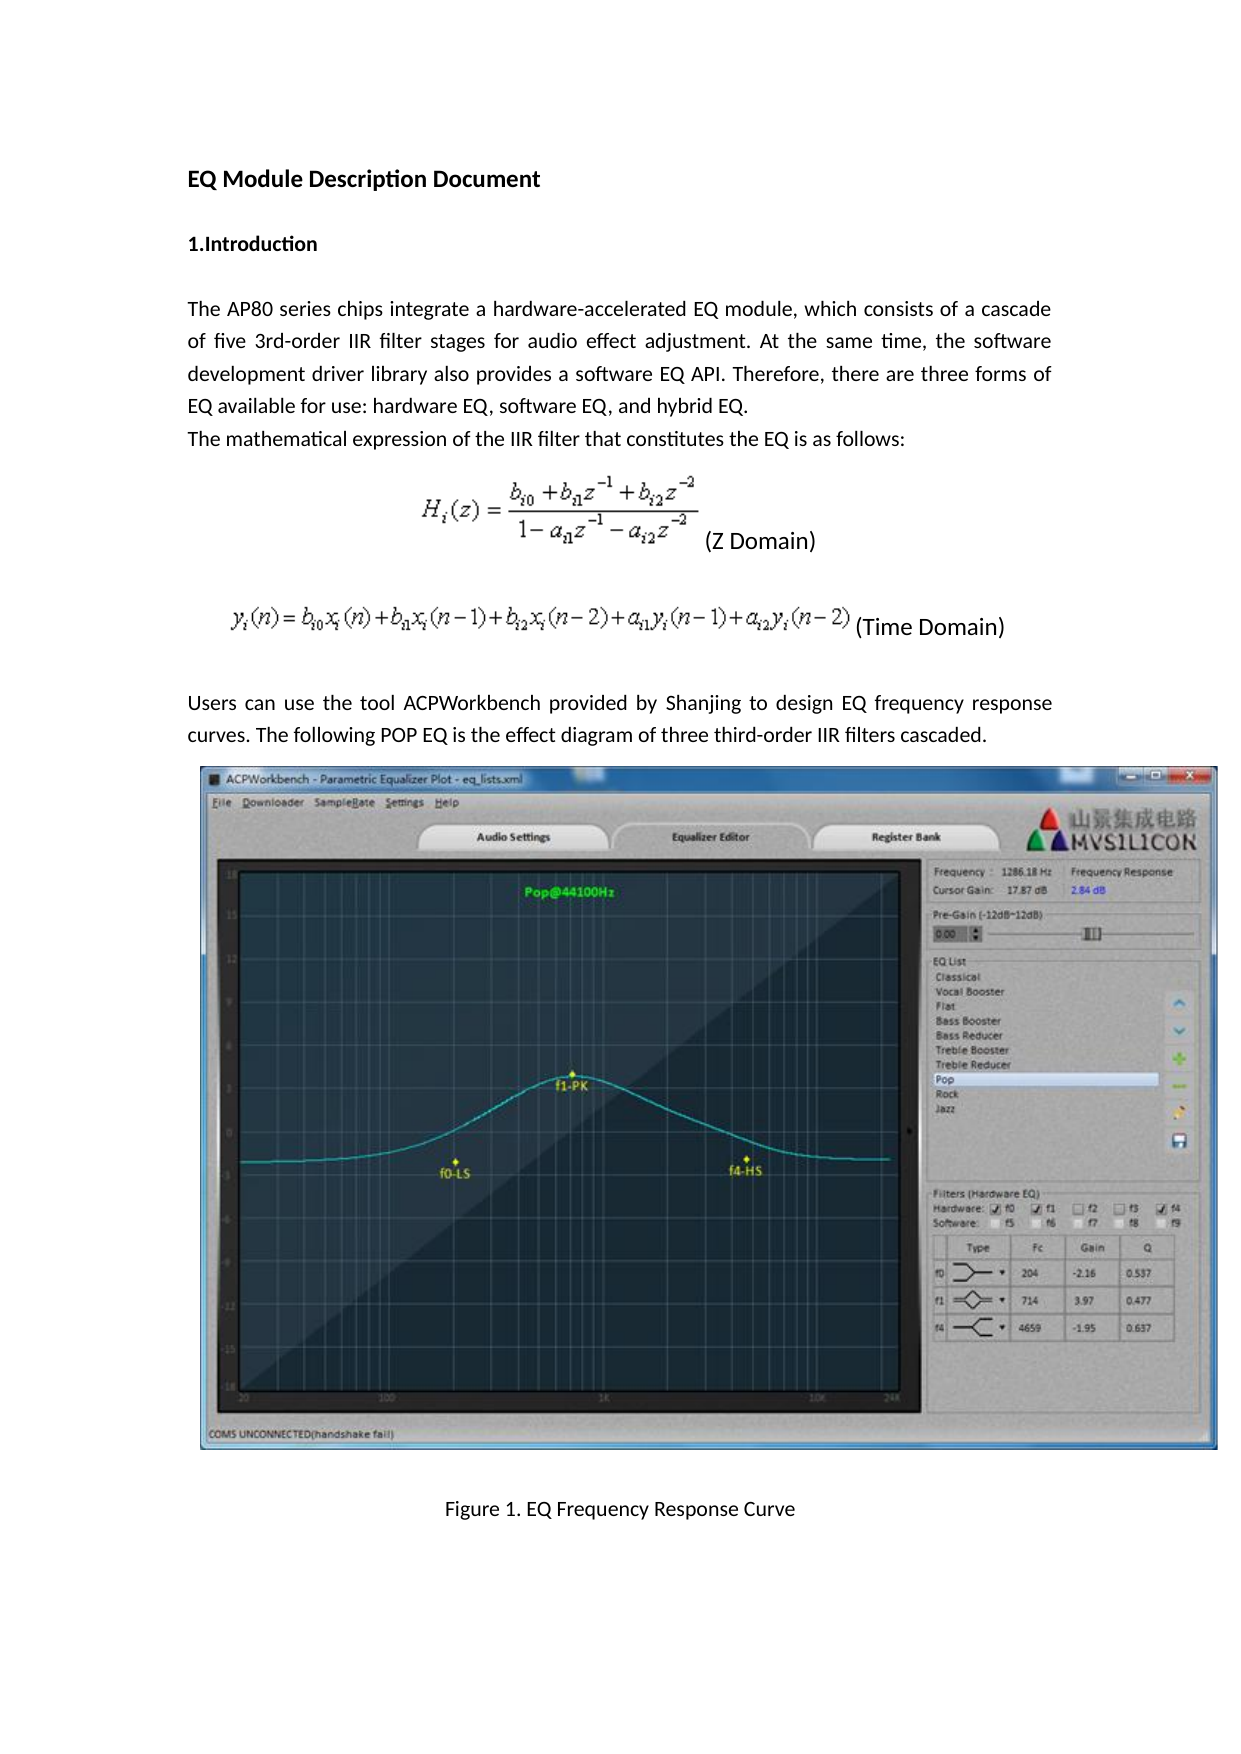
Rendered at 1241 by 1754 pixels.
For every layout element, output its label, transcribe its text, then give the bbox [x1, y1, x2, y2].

text The mathematical expression of the IIR filter that constitutes the EQ is as follows: [187, 422, 1053, 454]
list 1.Introduction [187, 227, 1053, 259]
picture [200, 766, 1218, 1450]
picture [416, 470, 705, 550]
text Users can use the tool ACPWorkbench provided by Shanjing to design EQ frequency response curves. The following POP EQ is the effect diagram of three third-order IIR filters cascaded. [187, 686, 1053, 751]
text EQ Module Description Document [187, 162, 1053, 194]
text The AP80 series chips integrate a hardware-accelerated EQ module, which consists of a cascade of five 3rd-order IIR filter stages for audio effect adjustment. At the same time, the software development driver library also provides a software EQ API. Therefore, there are three forms of EQ available for use: hardware EQ, software EQ, and hybrid EQ. [187, 292, 1053, 422]
picture [227, 600, 855, 636]
text Figure 1. EQ Frequency Response Curve [187, 1492, 1053, 1525]
